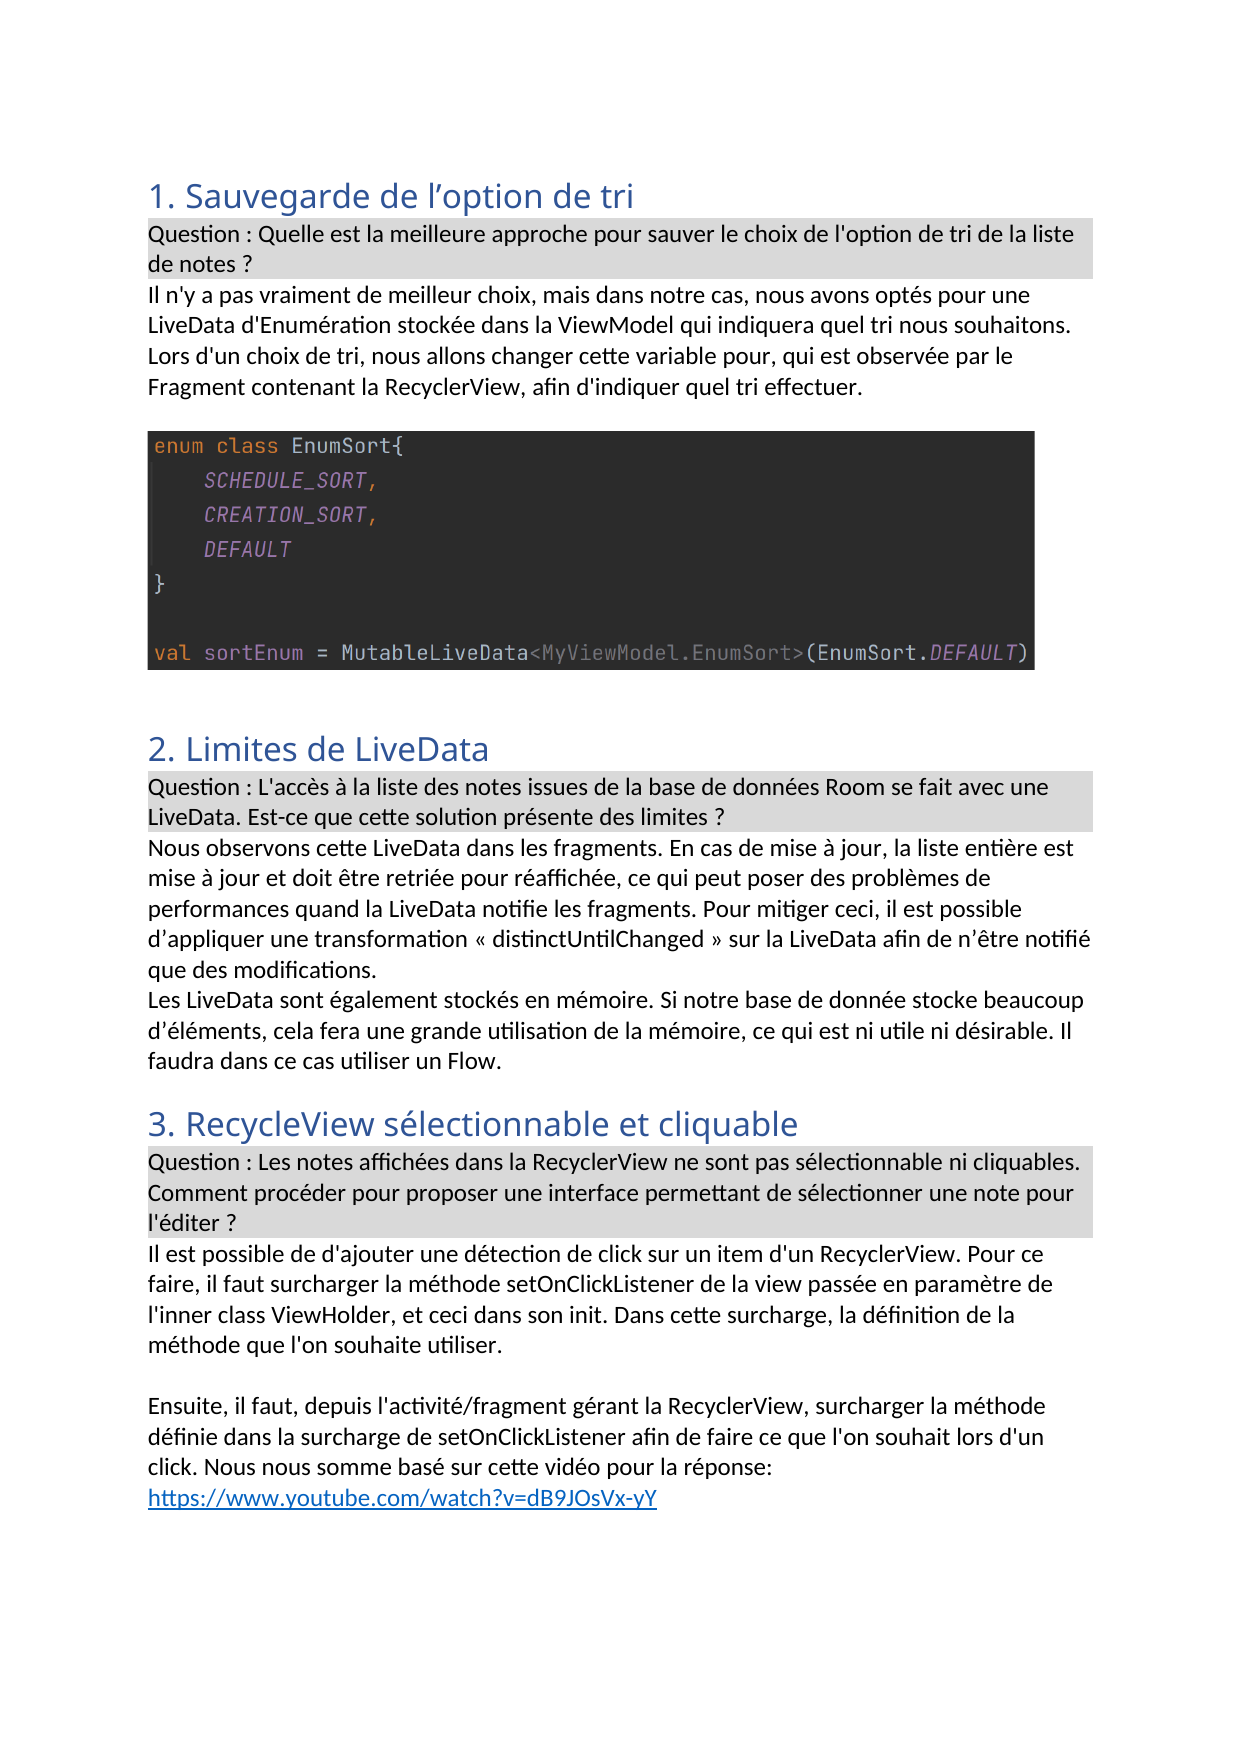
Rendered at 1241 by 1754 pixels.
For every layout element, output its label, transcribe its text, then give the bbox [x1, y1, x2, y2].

text Question : Quelle est la meilleure approche pour sauver le choix de l'option de tri de la liste de notes ? [148, 218, 1093, 279]
text Il est possible de d'ajouter une détection de click sur un item d'un RecyclerView. Pour ce faire, il faut surcharger la méthode setOnClickListener de la view passée en paramètre de l'inner class ViewHolder, et ceci dans son init. Dans cette surcharge, la définition de la méthode que l'on souhaite utiliser. [148, 1238, 1093, 1360]
picture [147, 431, 1035, 670]
text Question : Les notes affichées dans la RecyclerView ne sont pas sélectionnable ni cliquables. Comment procéder pour proposer une interface permettant de sélectionner une note pour l'éditer ? [148, 1146, 1093, 1238]
text https://www.youtube.com/watch?v=dB9JOsVx-yY [148, 1482, 1093, 1513]
subtitle Limites de LiveData [148, 725, 1093, 771]
subtitle Sauvegarde de l’option de tri [148, 173, 1093, 218]
subtitle RecycleView sélectionnable et cliquable [148, 1101, 1093, 1146]
text Nous observons cette LiveData dans les fragments. En cas de mise à jour, la liste entière est mise à jour et doit être retriée pour réaffichée, ce qui peut poser des problèmes de performances quand la LiveData notifie les fragments. Pour mitiger ceci, il est possible d’appliquer une transformation « distinctUntilChanged » sur la LiveData afin de n’être notifié que des modifications. [148, 832, 1093, 984]
text Il n'y a pas vraiment de meilleur choix, mais dans notre cas, nous avons optés pour une LiveData d'Enumération stockée dans la ViewModel qui indiquera quel tri nous souhaitons. Lors d'un choix de tri, nous allons changer cette variable pour, qui est observée par le Fragment contenant la RecyclerView, afin d'indiquer quel tri effectuer. [148, 279, 1093, 401]
text Question : L'accès à la liste des notes issues de la base de données Room se fait avec une LiveData. Est-ce que cette solution présente des limites ? [148, 771, 1093, 832]
text Ensuite, il faut, depuis l'activité/fragment gérant la RecyclerView, surcharger la méthode définie dans la surcharge de setOnClickListener afin de faire ce que l'on souhait lors d'un click. Nous nous somme basé sur cette vidéo pour la réponse: [148, 1391, 1093, 1482]
text Les LiveData sont également stockés en mémoire. Si notre base de donnée stocke beaucoup d’éléments, cela fera une grande utilisation de la mémoire, ce qui est ni utile ni désirable. Il faudra dans ce cas utiliser un Flow. [148, 984, 1093, 1076]
